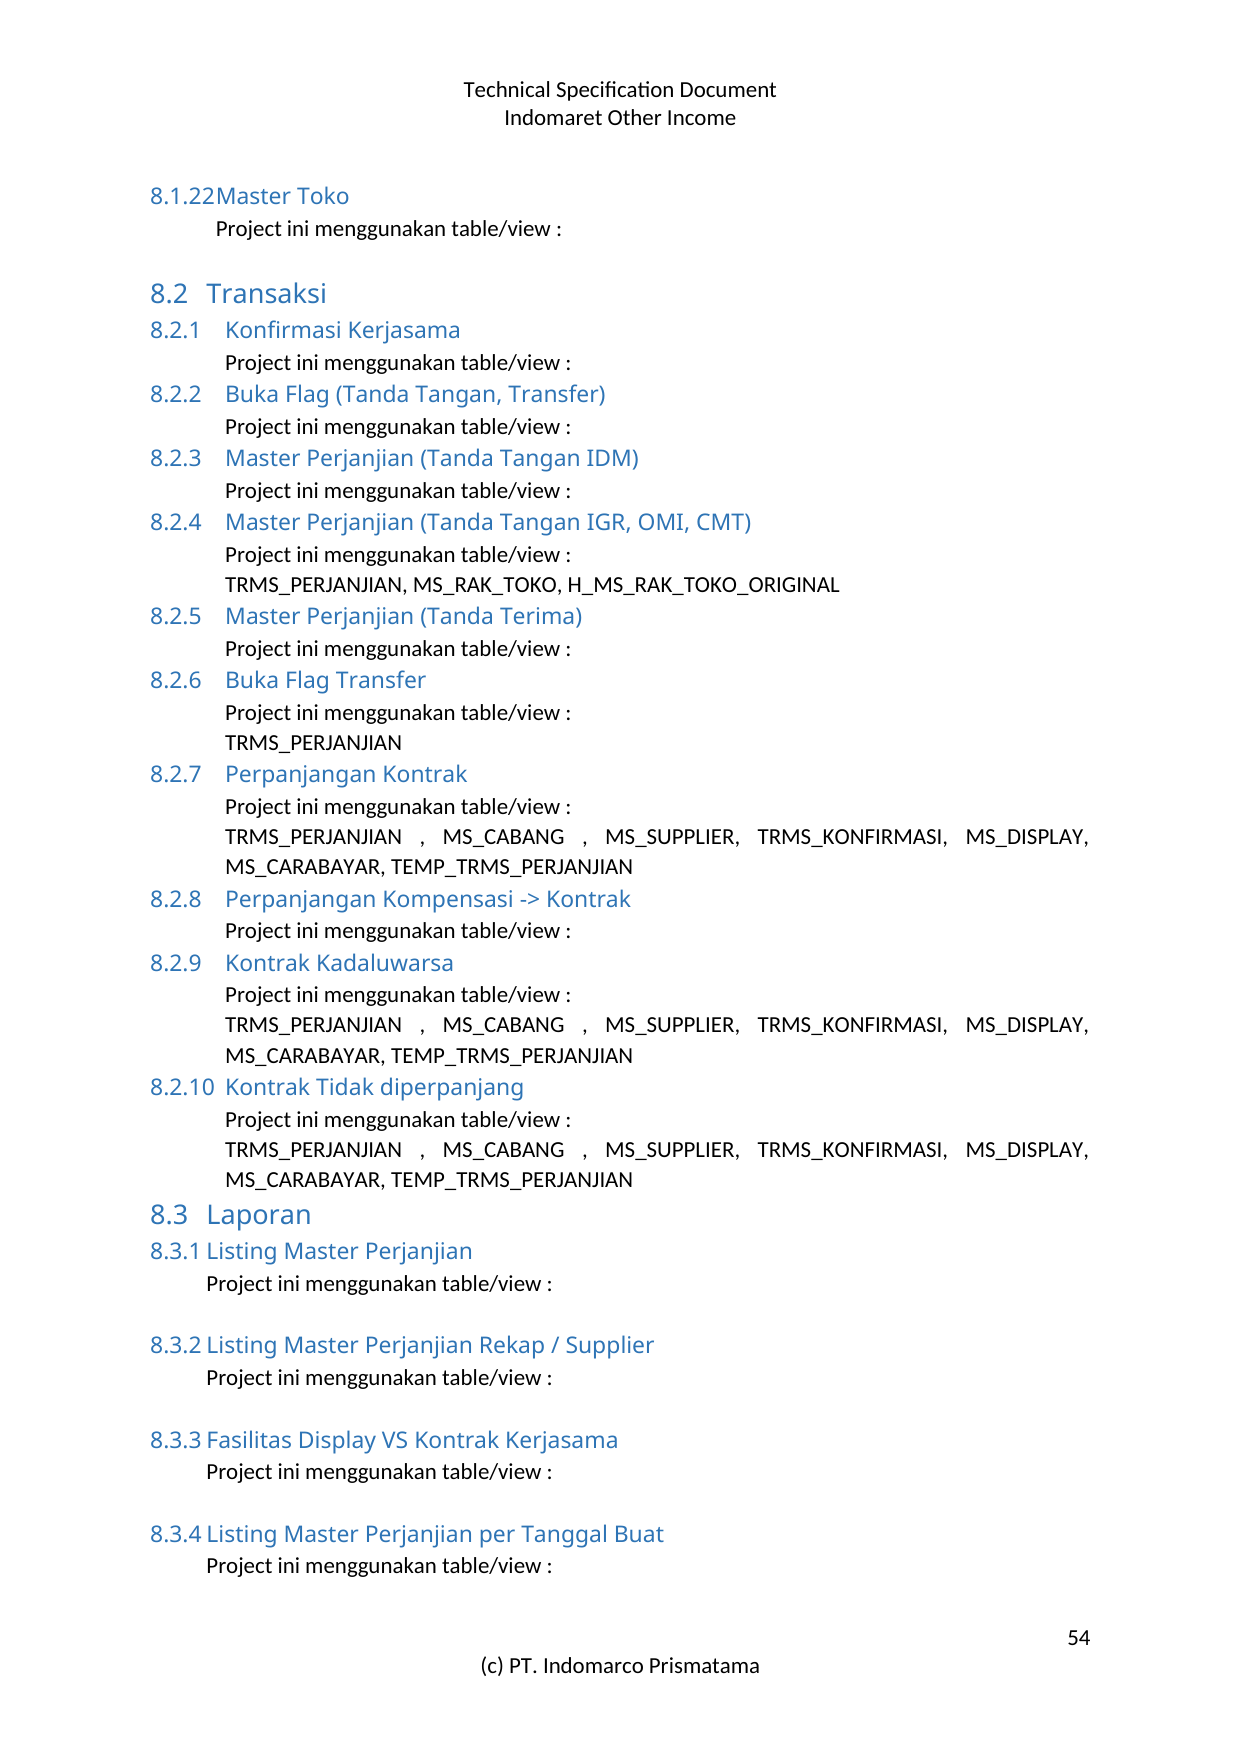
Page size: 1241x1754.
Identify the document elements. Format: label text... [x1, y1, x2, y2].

subtitle Buka Flag Transfer [150, 664, 1090, 695]
text TRMS_PERJANJIAN [206, 728, 1090, 756]
subtitle Transaksi [150, 274, 1090, 311]
subtitle Listing Master Perjanjian per Tanggal Buat [150, 1518, 1090, 1549]
text Project ini menggunakan table/view : [216, 214, 1090, 242]
subtitle Fasilitas Display VS Kontrak Kerjasama [150, 1423, 1090, 1455]
subtitle Laporan [150, 1195, 1090, 1232]
text Project ini menggunakan table/view : [206, 792, 1090, 820]
subtitle Kontrak Tidak diperpanjang [150, 1071, 1090, 1102]
text Project ini menggunakan table/view : [206, 1551, 1090, 1579]
subtitle Master Perjanjian (Tanda Terima) [150, 600, 1090, 631]
text Project ini menggunakan table/view : [206, 1269, 1090, 1297]
subtitle Master Perjanjian (Tanda Tangan IDM) [150, 442, 1090, 473]
text Project ini menggunakan table/view : [206, 1457, 1090, 1485]
text Project ini menggunakan table/view : [206, 698, 1090, 726]
subtitle Kontrak Kadaluwarsa [150, 947, 1090, 978]
text TRMS_PERJANJIAN , MS_CABANG , MS_SUPPLIER, TRMS_KONFIRMASI, MS_DISPLAY, MS_CARABAYAR, TEMP_TRMS_PERJANJIAN [225, 1135, 1090, 1193]
text Project ini menggunakan table/view : [206, 412, 1090, 440]
text TRMS_PERJANJIAN , MS_CABANG , MS_SUPPLIER, TRMS_KONFIRMASI, MS_DISPLAY, MS_CARABAYAR, TEMP_TRMS_PERJANJIAN [225, 822, 1090, 881]
text Project ini menggunakan table/view : [206, 916, 1090, 944]
subtitle Konfirmasi Kerjasama [150, 314, 1090, 345]
text Project ini menggunakan table/view : [206, 1363, 1090, 1391]
text TRMS_PERJANJIAN , MS_CABANG , MS_SUPPLIER, TRMS_KONFIRMASI, MS_DISPLAY, MS_CARABAYAR, TEMP_TRMS_PERJANJIAN [225, 1011, 1090, 1069]
text Project ini menggunakan table/view : [206, 476, 1090, 504]
subtitle Perpanjangan Kontrak [150, 758, 1090, 789]
subtitle Buka Flag (Tanda Tangan, Transfer) [150, 378, 1090, 409]
text Project ini menggunakan table/view : [206, 1105, 1090, 1133]
subtitle Perpanjangan Kompensasi -> Kontrak [150, 883, 1090, 914]
text Project ini menggunakan table/view : [206, 540, 1090, 568]
subtitle Listing Master Perjanjian [150, 1235, 1090, 1266]
subtitle Master Perjanjian (Tanda Tangan IGR, OMI, CMT) [150, 506, 1090, 537]
text Project ini menggunakan table/view : [206, 634, 1090, 662]
subtitle Master Toko [150, 180, 1090, 211]
text Project ini menggunakan table/view : [206, 980, 1090, 1008]
subtitle Listing Master Perjanjian Rekap / Supplier [150, 1329, 1090, 1361]
text Project ini menggunakan table/view : [206, 348, 1090, 376]
text TRMS_PERJANJIAN, MS_RAK_TOKO, H_MS_RAK_TOKO_ORIGINAL [206, 570, 1090, 598]
